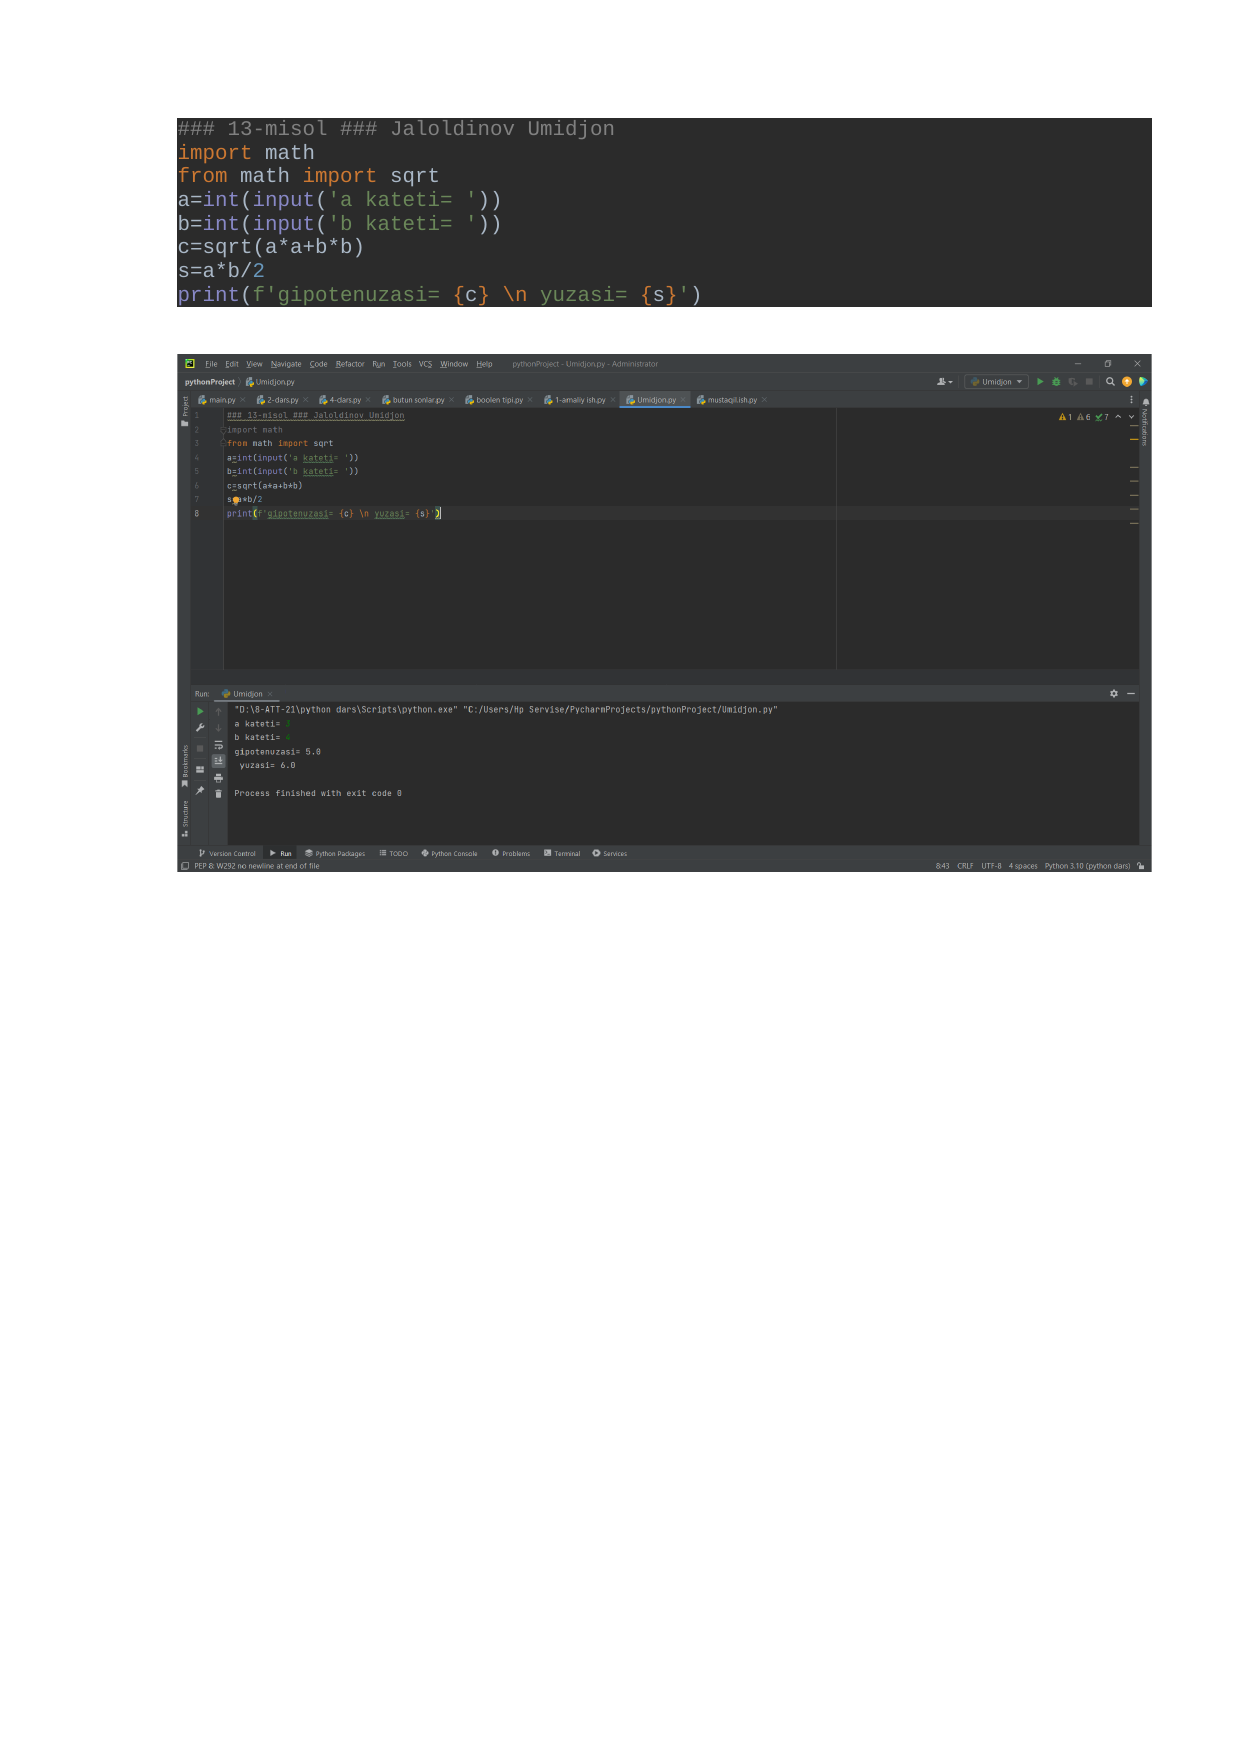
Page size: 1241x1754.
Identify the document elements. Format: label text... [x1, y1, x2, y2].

picture [177, 354, 1152, 872]
text ### 13-misol ### Jaloldinov Umidjon import math from math import sqrt a=int(input('a kateti= ')) b=int(input('b kateti= ')) c=sqrt(a*a+b*b) s=a*b/2 print(f'gipotenuzasi= {c} \n yuzasi= {s}') [177, 118, 1152, 307]
